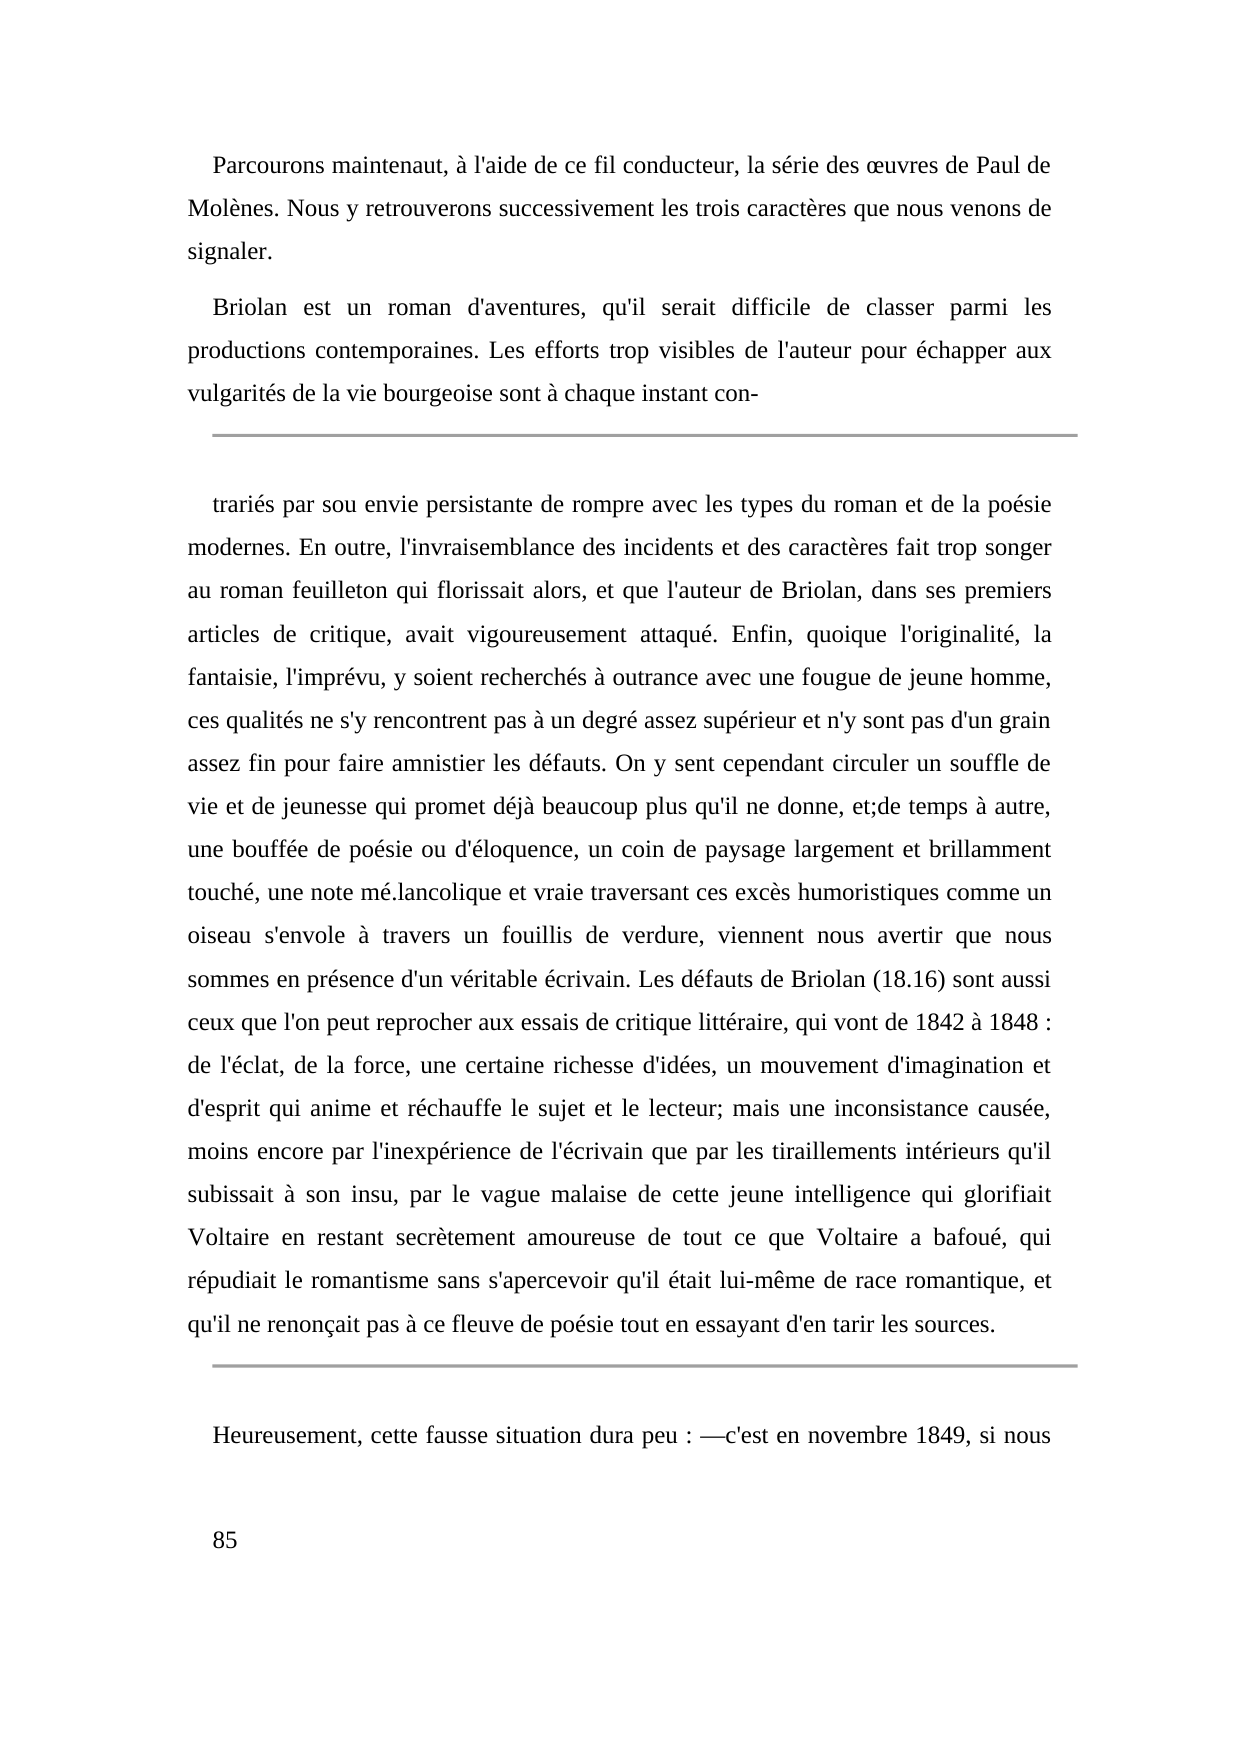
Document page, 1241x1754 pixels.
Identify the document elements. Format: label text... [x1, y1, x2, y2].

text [187, 1420, 1053, 1449]
text Parcourons maintenaut, à l'aide de ce fil conducteur, la série des œuvres de Paul de Molènes. Nous y retrouverons successivement les trois caractères que nous venons de signaler. [187, 150, 1053, 265]
text trariés par sou envie persistante de rompre avec les types du roman et de la poésie modernes. En outre, l'invraisemblance des incidents et des caractères fait trop songer au roman feuilleton qui florissait alors, et que l'auteur de Briolan, dans ses premiers articles de critique, avait vigoureusement attaqué. Enfin, quoique l'originalité, la fantaisie, l'imprévu, y soient recherchés à outrance avec une fougue de jeune homme, ces qualités ne s'y rencontrent pas à un degré assez supérieur et n'y sont pas d'un grain assez fin pour faire amnistier les défauts. On y sent cependant circuler un souffle de vie et de jeunesse qui promet déjà beaucoup plus qu'il ne donne, et;de temps à autre, une bouffée de poésie ou d'éloquence, un coin de paysage largement et brillamment touché, une note mé.lancolique et vraie traversant ces excès humoristiques comme un oiseau s'envole à travers un fouillis de verdure, viennent nous avertir que nous sommes en présence d'un véritable écrivain. Les défauts de Briolan (18.16) sont aussi ceux que l'on peut reprocher aux essais de critique littéraire, qui vont de 1842 à 1848 : de l'éclat, de la force, une certaine richesse d'idées, un mouvement d'imagination et d'esprit qui anime et réchauffe le sujet et le lecteur; mais une inconsistance causée, moins encore par l'inexpérience de l'écrivain que par les tiraillements intérieurs qu'il subissait à son insu, par le vague malaise de cette jeune intelligence qui glorifiait Voltaire en restant secrètement amoureuse de tout ce que Voltaire a bafoué, qui répudiait le romantisme sans s'apercevoir qu'il était lui-même de race romantique, et qu'il ne renonçait pas à ce fleuve de poésie tout en essayant d'en tarir les sources. [187, 489, 1053, 1337]
text Briolan est un roman d'aventures, qu'il serait difficile de classer parmi les productions contemporaines. Les efforts trop visibles de l'auteur pour échapper aux vulgarités de la vie bourgeoise sont à chaque instant con- [187, 292, 1053, 407]
